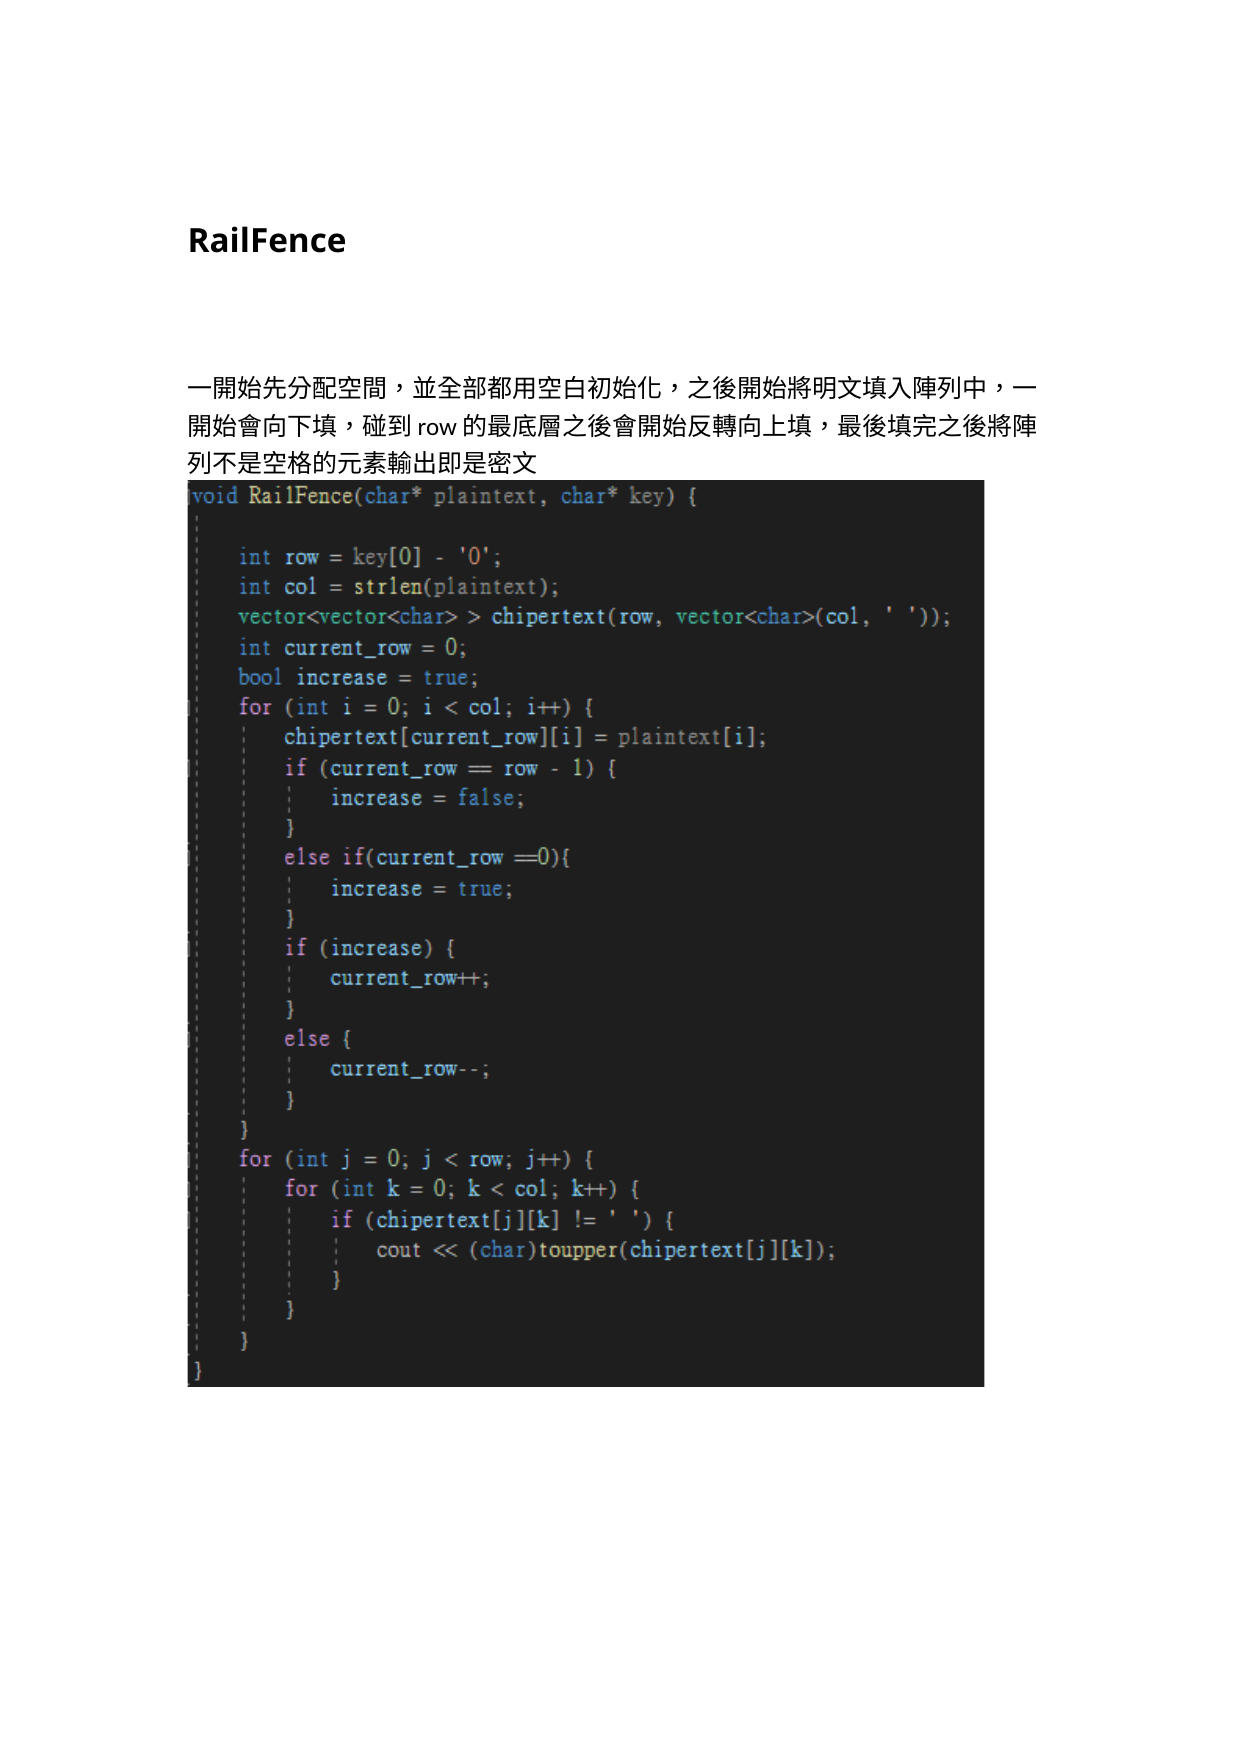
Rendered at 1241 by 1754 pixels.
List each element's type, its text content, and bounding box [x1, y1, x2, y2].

picture [187, 480, 985, 1387]
subtitle RailFence [187, 202, 1053, 277]
text 一開始先分配空間，並全部都用空白初始化，之後開始將明文填入陣列中，一開始會向下填，碰到row的最底層之後會開始反轉向上填，最後填完之後將陣列不是空格的元素輸出即是密文 [187, 368, 1053, 480]
